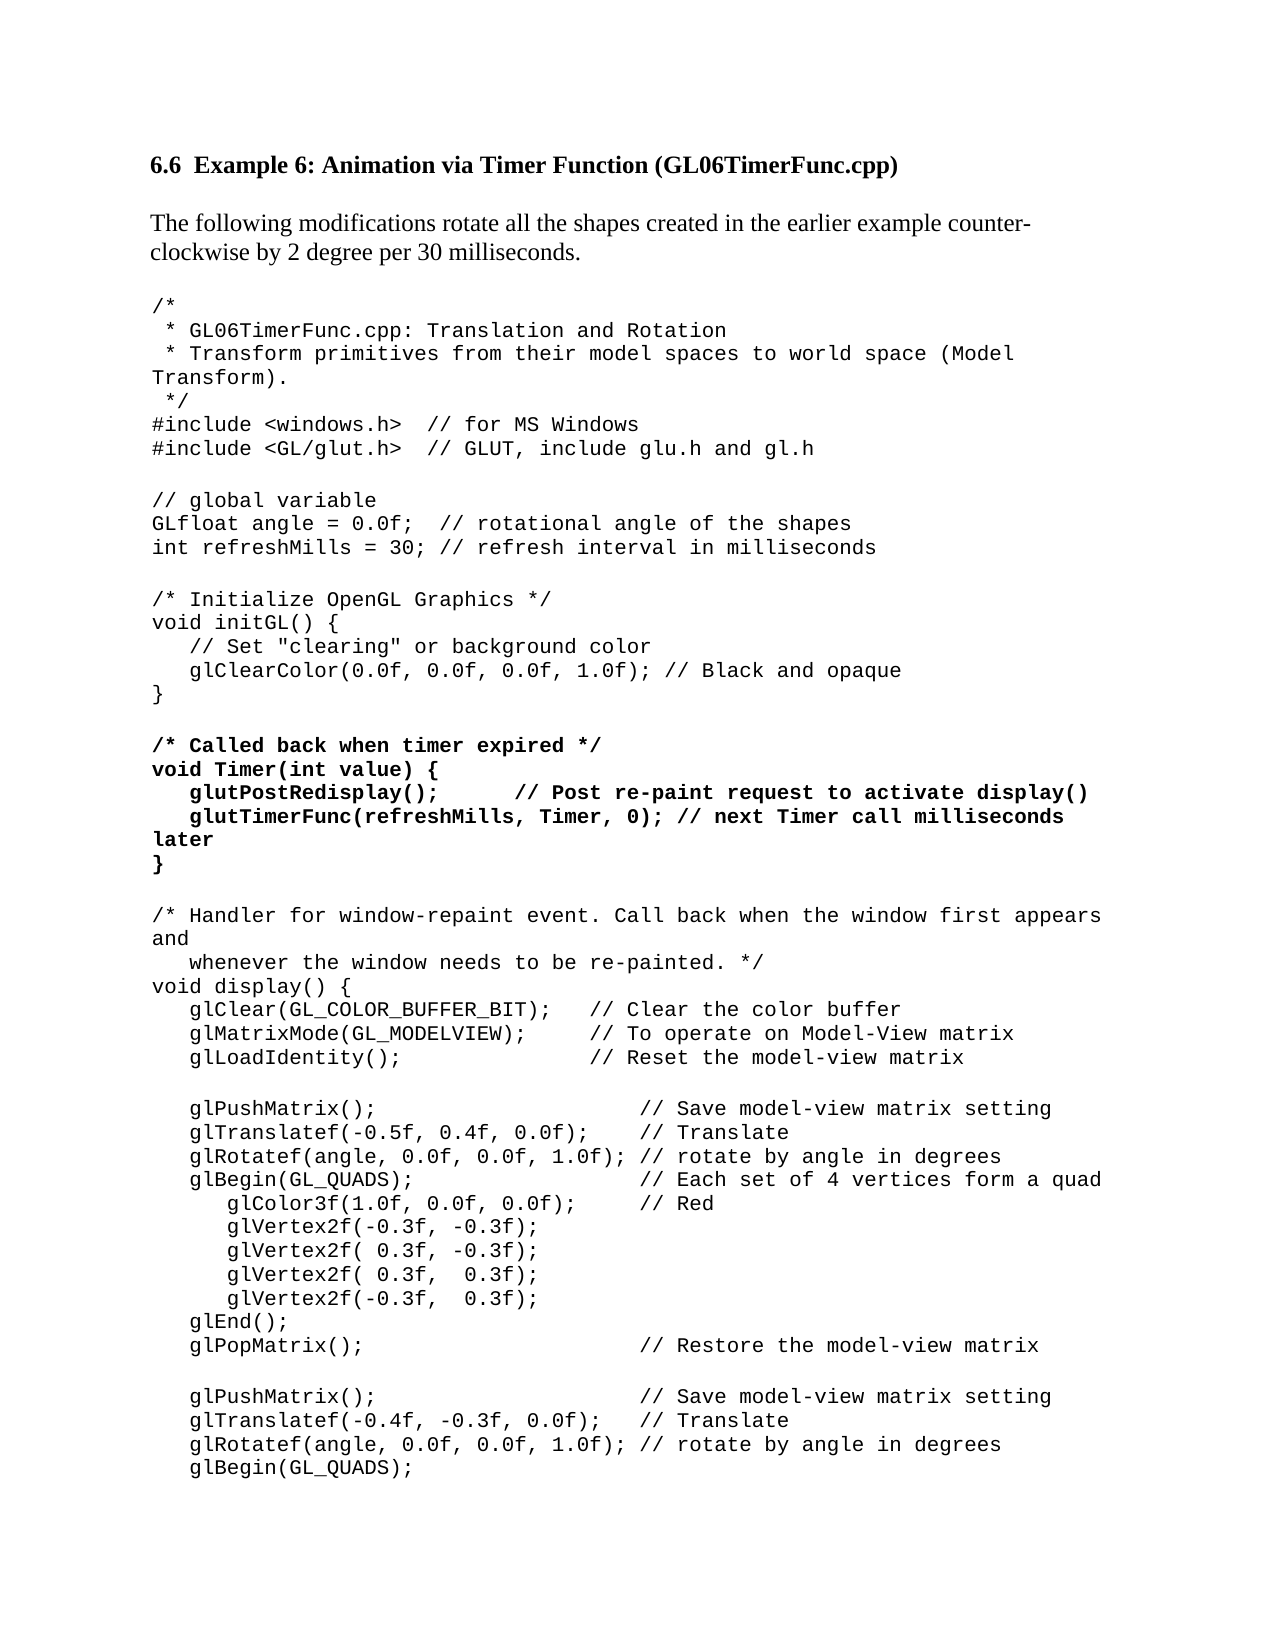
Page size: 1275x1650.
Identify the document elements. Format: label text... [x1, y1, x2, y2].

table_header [150, 295, 1125, 1483]
text 6.6 Example 6: Animation via Timer Function (GL06TimerFunc.cpp) [150, 150, 1125, 179]
text The following modifications rotate all the shapes created in the earlier example counter-clockwise by 2 degree per 30 milliseconds. [150, 208, 1125, 265]
